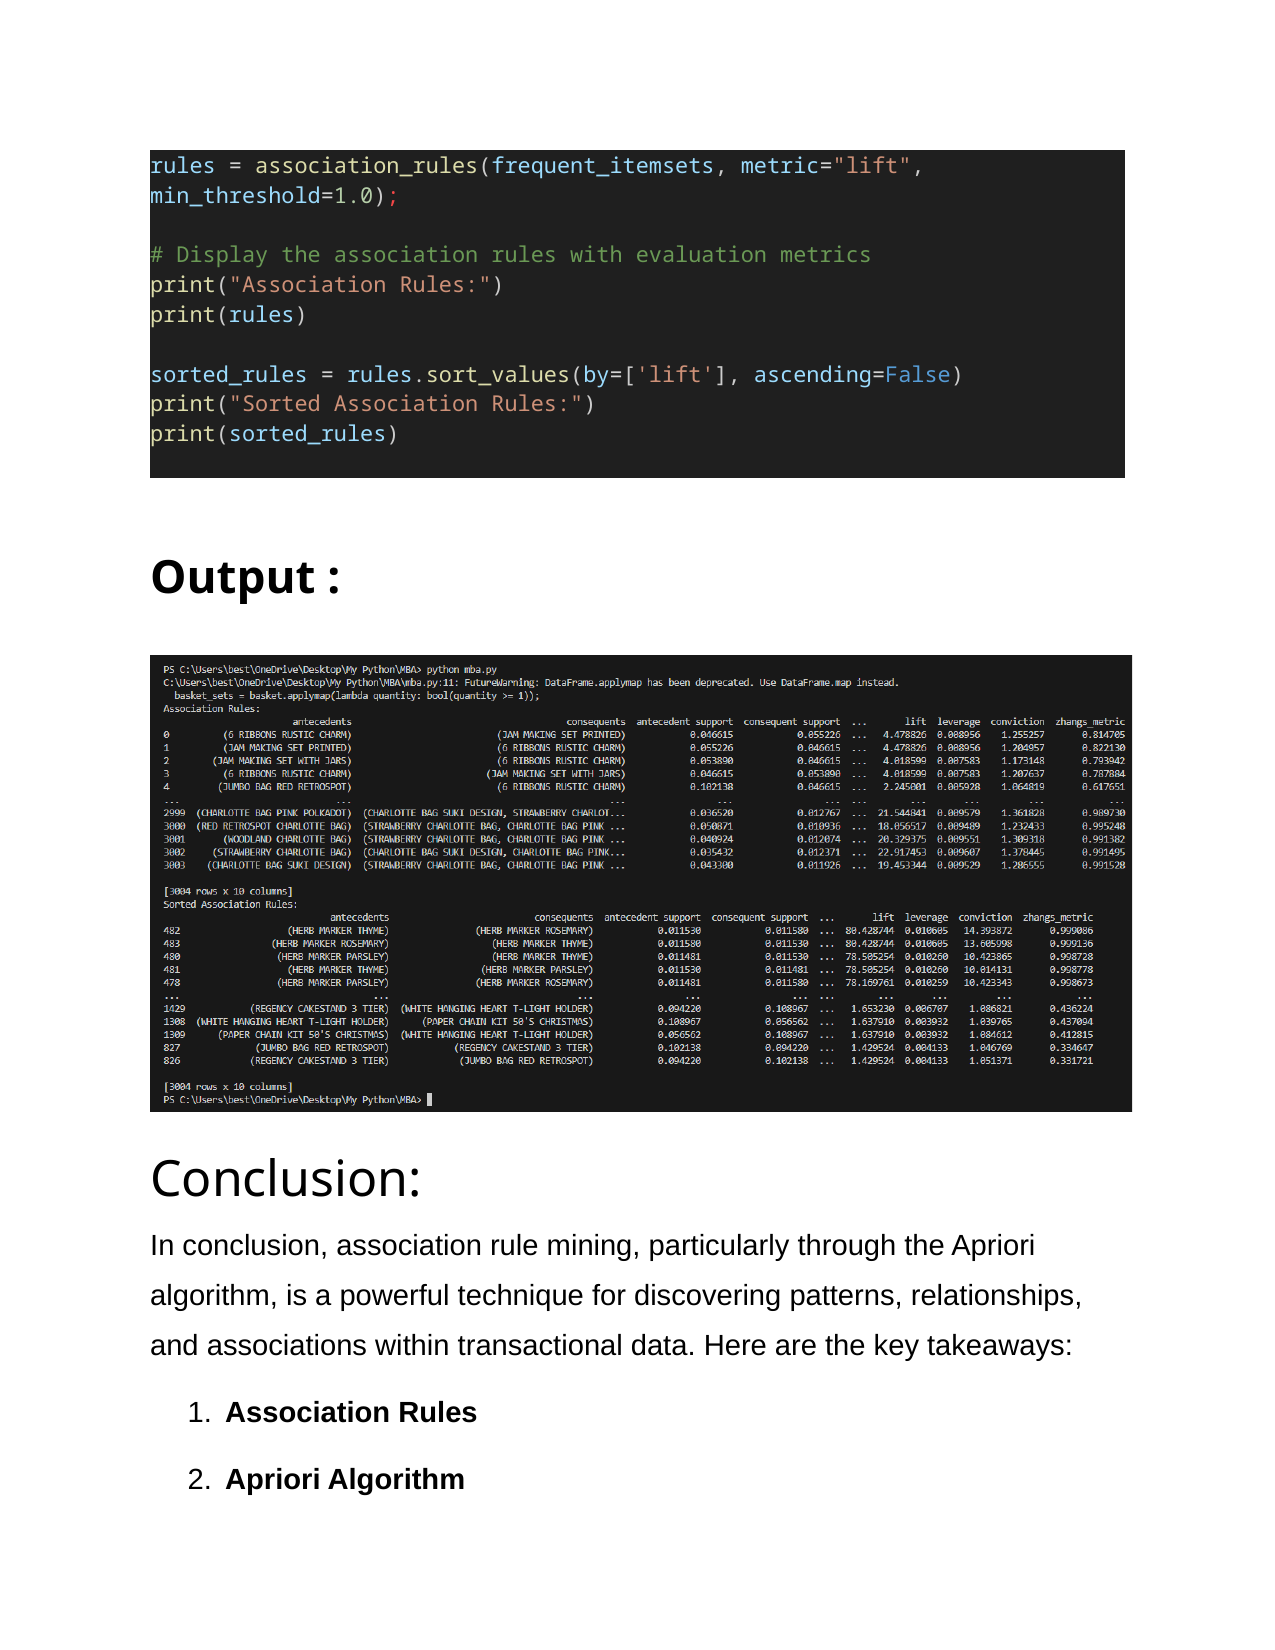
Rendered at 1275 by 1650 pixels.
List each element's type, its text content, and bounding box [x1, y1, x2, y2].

list Association Rules [187, 1395, 1125, 1429]
text # Display the association rules with evaluation metrics [150, 239, 1125, 269]
text print("Sorted Association Rules:") [150, 388, 1125, 418]
text print(sorted_rules) [150, 418, 1125, 448]
picture [150, 655, 1133, 1112]
text Output : [150, 545, 1125, 607]
text sorted_rules = rules.sort_values(by=['lift'], ascending=False) [150, 358, 1125, 388]
list Apriori Algorithm [187, 1462, 1125, 1496]
text rules = association_rules(frequent_itemsets, metric="lift", min_threshold=1.0); [150, 150, 1125, 209]
text print(rules) [150, 299, 1125, 329]
text print("Association Rules:") [150, 269, 1125, 299]
text Conclusion: In conclusion, association rule mining, particularly through the Apriori algorithm, is a powerful technique for discovering patterns, relationships, and associations within transactional data. Here are the key takeaways: [150, 1143, 1125, 1362]
